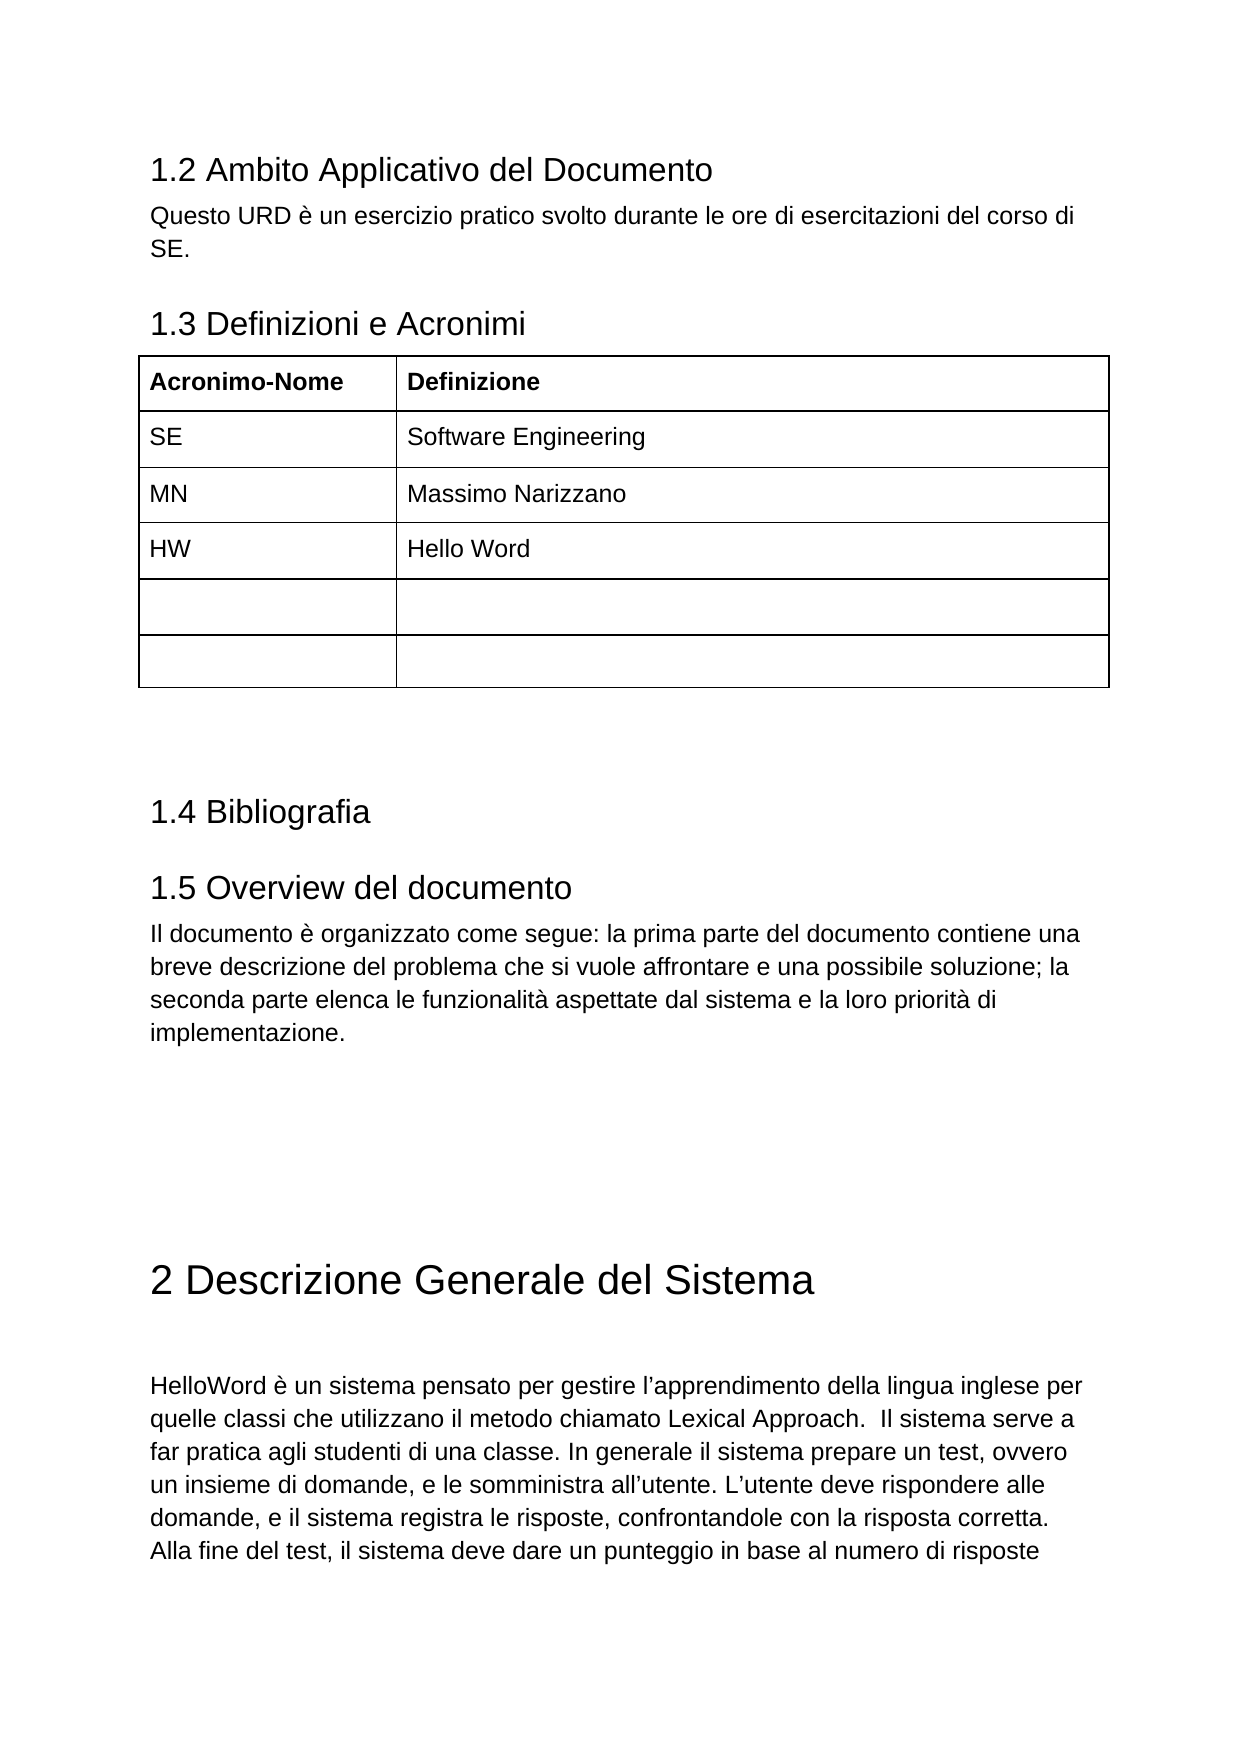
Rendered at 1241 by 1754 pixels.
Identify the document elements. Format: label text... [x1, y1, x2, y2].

table_header Definizione [397, 357, 1108, 410]
table_cell HW [140, 523, 396, 578]
text Questo URD è un esercizio pratico svolto durante le ore di esercitazioni del corso di SE. [150, 201, 1090, 263]
table_cell Hello Word [397, 523, 1108, 578]
table_cell [140, 580, 396, 634]
text Il documento è organizzato come segue: la prima parte del documento contiene una breve descrizione del problema che si vuole affrontare e una possibile soluzione; la seconda parte elenca le funzionalità aspettate dal sistema e la loro priorità di implementazione. [150, 919, 1090, 1047]
table_cell SE [140, 412, 396, 467]
table_cell [140, 636, 396, 687]
subtitle ​1.3​ Definizioni e Acronimi [150, 304, 1090, 343]
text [150, 1371, 1090, 1564]
subtitle ​1.4​ Bibliografia [150, 792, 1090, 830]
table_header Acronimo-Nome [140, 357, 396, 410]
table_cell [397, 636, 1108, 687]
table_cell [397, 580, 1108, 634]
subtitle ​1.5​ Overview del documento [150, 868, 1090, 906]
table_cell Massimo Narizzano [397, 468, 1108, 522]
subtitle ​1.2​ Ambito Applicativo del Documento [150, 150, 1090, 188]
table_cell Software Engineering [397, 412, 1108, 467]
subtitle ​2​ Descrizione Generale del Sistema [150, 1255, 1090, 1303]
table_cell MN [140, 468, 396, 522]
